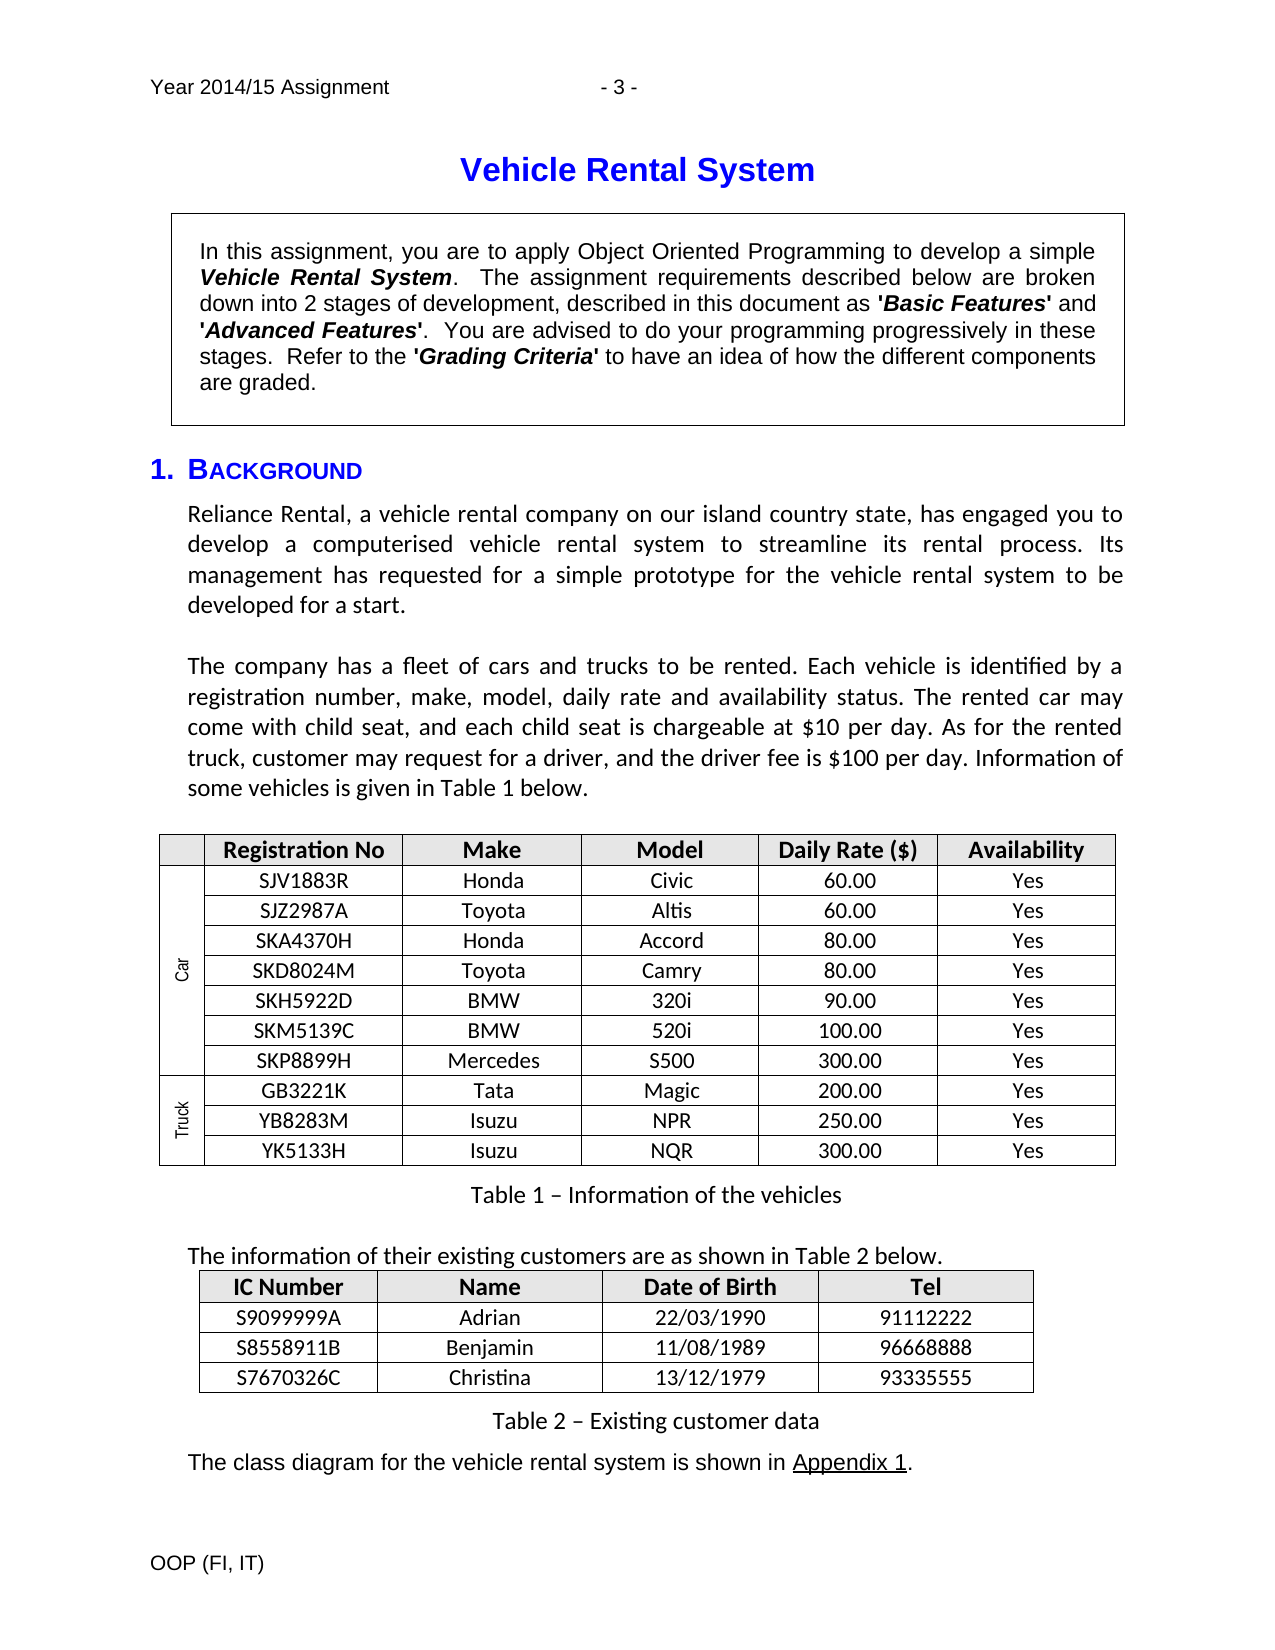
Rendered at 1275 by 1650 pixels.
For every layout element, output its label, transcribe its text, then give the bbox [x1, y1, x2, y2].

table_cell SKD8024M [205, 956, 402, 985]
table_cell Toyota [403, 956, 581, 985]
table_cell 60.00 [759, 896, 937, 925]
table_cell Honda [403, 866, 581, 895]
table_cell Yes [938, 866, 1115, 895]
table_cell NQR [582, 1136, 758, 1165]
table_cell 80.00 [759, 956, 937, 985]
table_cell 96668888 [819, 1333, 1033, 1362]
table_cell Yes [938, 986, 1115, 1015]
table_cell Mercedes [403, 1046, 581, 1075]
table_cell S9099999A [200, 1303, 377, 1332]
subtitle Background [150, 452, 1125, 485]
table_cell 13/12/1979 [603, 1363, 818, 1392]
table_cell Yes [938, 1106, 1115, 1135]
table_cell 200.00 [759, 1076, 937, 1105]
table_cell Camry [582, 956, 758, 985]
table_header Name [378, 1271, 602, 1302]
table_cell Isuzu [403, 1136, 581, 1165]
table_cell Altis [582, 896, 758, 925]
table_cell 100.00 [759, 1016, 937, 1045]
table_cell 93335555 [819, 1363, 1033, 1392]
table_cell GB3221K [205, 1076, 402, 1105]
table_cell YK5133H [205, 1136, 402, 1165]
list Table 1 – Information of the vehicles [187, 1179, 1125, 1209]
table_cell 520i [582, 1016, 758, 1045]
table_cell BMW [403, 1016, 581, 1045]
text The class diagram for the vehicle rental system is shown in Appendix 1. [187, 1448, 1125, 1475]
list The company has a fleet of cars and trucks to be rented. Each vehicle is identified by a registration number, make, model, daily rate and availability status. The rented car may come with child seat, and each child seat is chargeable at $10 per day. As for the rented truck, customer may request for a driver, and the driver fee is $100 per day. Information of some vehicles is given in Table 1 below. [187, 651, 1125, 803]
table_cell S500 [582, 1046, 758, 1075]
list Table 2 – Existing customer data [187, 1405, 1125, 1436]
table_header Availability [938, 835, 1115, 865]
table_cell Adrian [378, 1303, 602, 1332]
table_cell 250.00 [759, 1106, 937, 1135]
table_cell 90.00 [759, 986, 937, 1015]
table_cell 60.00 [759, 866, 937, 895]
table_header Daily Rate ($) [759, 835, 937, 865]
table_cell SKM5139C [205, 1016, 402, 1045]
table_cell Yes [938, 956, 1115, 985]
table_cell 91112222 [819, 1303, 1033, 1332]
table_cell SKH5922D [205, 986, 402, 1015]
table_cell Accord [582, 926, 758, 955]
table_cell S7670326C [200, 1363, 377, 1392]
table_cell S8558911B [200, 1333, 377, 1362]
table_cell SJV1883R [205, 866, 402, 895]
table_cell Honda [403, 926, 581, 955]
table_header IC Number [200, 1271, 377, 1302]
table_header Registration No [205, 835, 402, 865]
table_cell SKA4370H [205, 926, 402, 955]
table_cell SKP8899H [205, 1046, 402, 1075]
table_cell 300.00 [759, 1136, 937, 1165]
table_cell Civic [582, 866, 758, 895]
table_cell Yes [938, 1076, 1115, 1105]
table_cell Truck [160, 1076, 204, 1165]
table_cell Toyota [403, 896, 581, 925]
table_cell Tata [403, 1076, 581, 1105]
table_cell Yes [938, 1016, 1115, 1045]
table_header Model [582, 835, 758, 865]
table_cell Yes [938, 926, 1115, 955]
list Reliance Rental, a vehicle rental company on our island country state, has engaged you to develop a computerised vehicle rental system to streamline its rental process. Its management has requested for a simple prototype for the vehicle rental system to be developed for a start. [187, 498, 1125, 620]
table_header Tel [819, 1271, 1033, 1302]
table_cell NPR [582, 1106, 758, 1135]
table_header [160, 835, 204, 865]
table_header In this assignment, you are to apply Object Oriented Programming to develop a simple Vehicle Rental System. The assignment requirements described below are broken down into 2 stages of development, described in this document as 'Basic Features' and 'Advanced Features'. You are advised to do your programming progressively in these stages. Refer to the 'Grading Criteria' to have an idea of how the different components are graded. [172, 214, 1124, 424]
table_cell Magic [582, 1076, 758, 1105]
table_cell Christina [378, 1363, 602, 1392]
table_header Date of Birth [603, 1271, 818, 1302]
table_cell Benjamin [378, 1333, 602, 1362]
table_cell YB8283M [205, 1106, 402, 1135]
table_cell 80.00 [759, 926, 937, 955]
table_cell Yes [938, 1136, 1115, 1165]
list The information of their existing customers are as shown in Table 2 below. [187, 1240, 1125, 1270]
text Vehicle Rental System [150, 150, 1125, 188]
table_cell 11/08/1989 [603, 1333, 818, 1362]
table_cell Isuzu [403, 1106, 581, 1135]
table_cell Yes [938, 896, 1115, 925]
table_cell 320i [582, 986, 758, 1015]
table_header Make [403, 835, 581, 865]
table_cell Car [160, 866, 204, 1075]
table_cell BMW [403, 986, 581, 1015]
table_cell Yes [938, 1046, 1115, 1075]
table_cell SJZ2987A [205, 896, 402, 925]
table_cell 22/03/1990 [603, 1303, 818, 1332]
table_cell 300.00 [759, 1046, 937, 1075]
